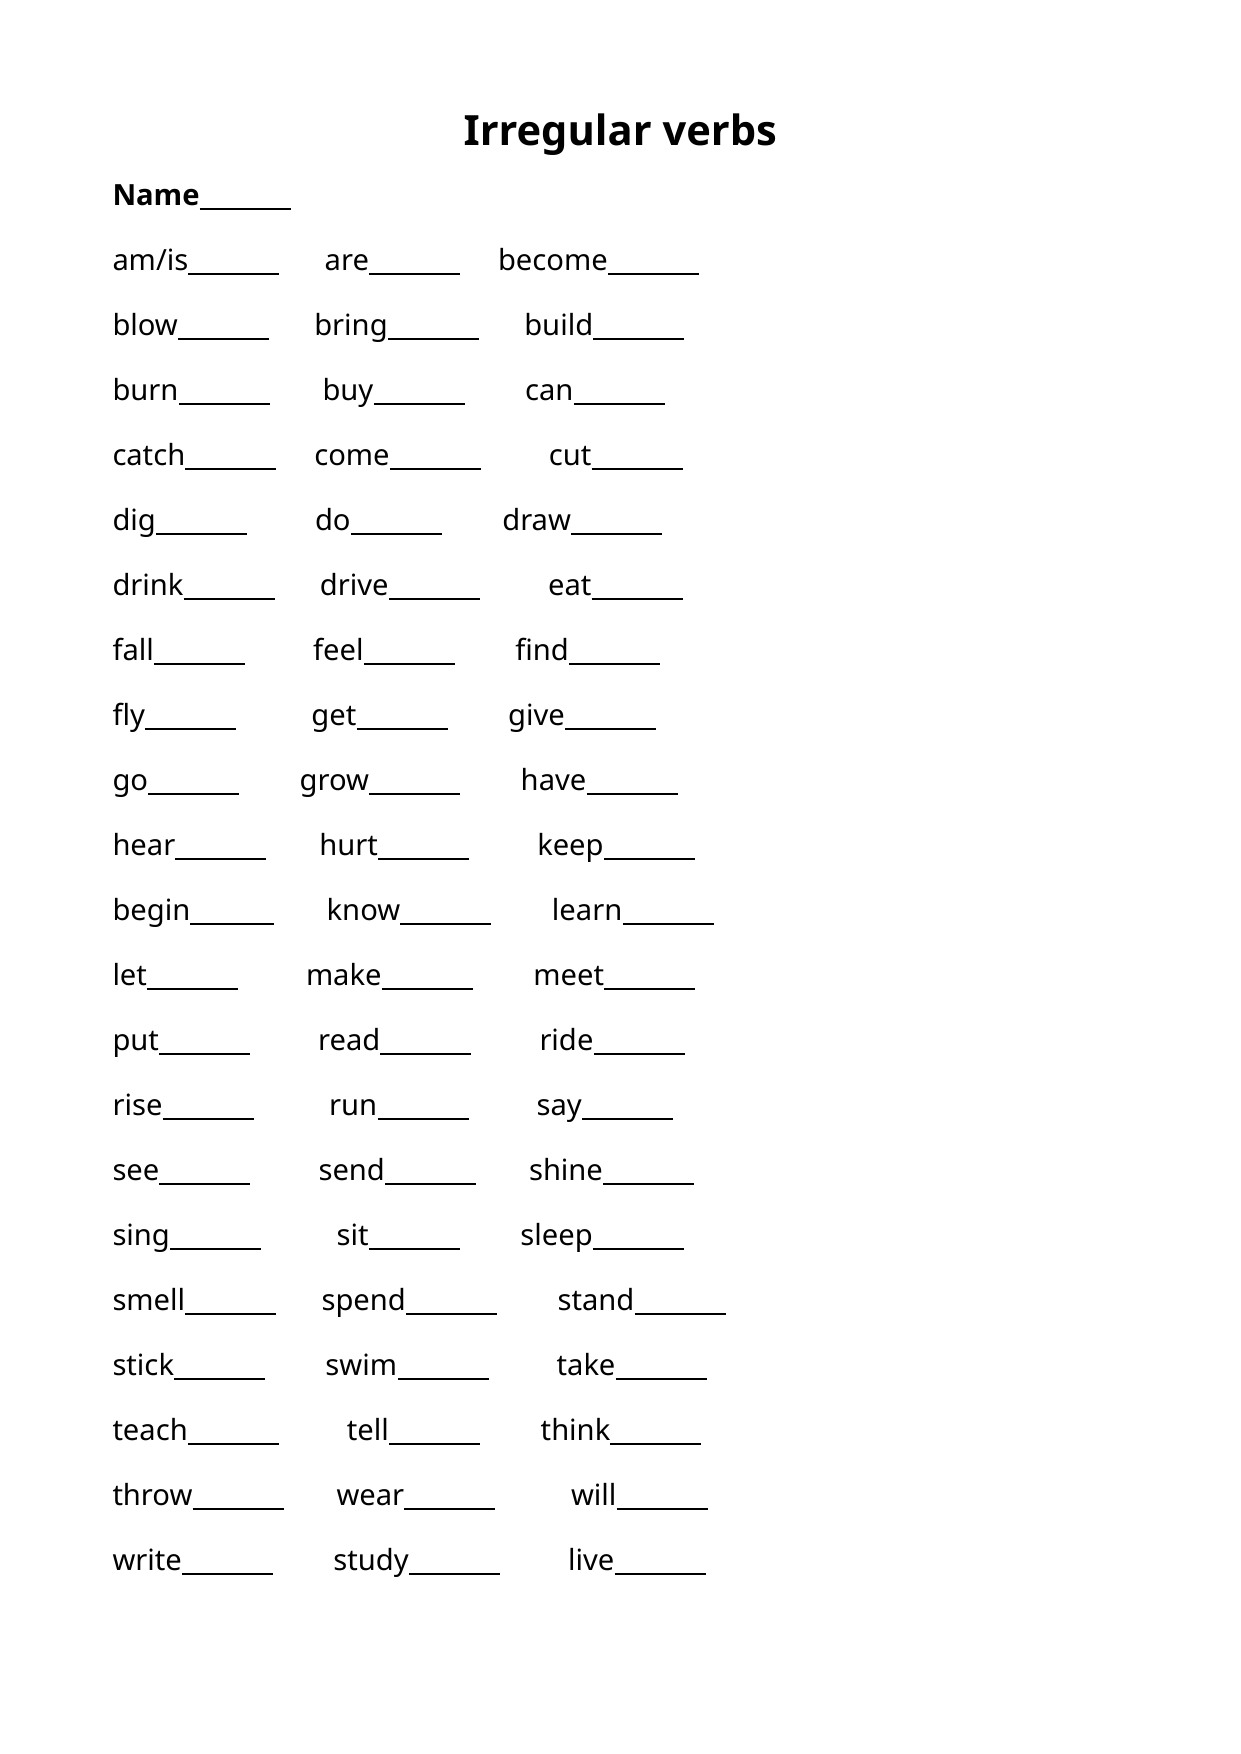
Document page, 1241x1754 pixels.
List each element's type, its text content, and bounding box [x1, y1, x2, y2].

text dig do draw [112, 487, 1128, 552]
text Irregular verbs [112, 97, 1128, 162]
text drink drive eat [112, 552, 1128, 617]
text burn buy can [112, 357, 1128, 422]
text fly get give [112, 682, 1128, 747]
text teach tell think [112, 1397, 1128, 1462]
text go grow have [112, 747, 1128, 812]
text hear hurt keep [112, 812, 1128, 877]
text blow bring build [112, 292, 1128, 357]
text begin know learn [112, 877, 1128, 942]
text am/is are become [112, 227, 1128, 292]
text put read ride [112, 1007, 1128, 1072]
text fall feel find [112, 617, 1128, 682]
text see send shine [112, 1137, 1128, 1202]
text write study live [112, 1527, 1128, 1592]
text rise run say [112, 1072, 1128, 1137]
text Name [112, 162, 1128, 227]
text catch come cut [112, 422, 1128, 487]
text throw wear will [112, 1462, 1128, 1527]
text stick swim take [112, 1332, 1128, 1397]
text let make meet [112, 942, 1128, 1007]
text sing sit sleep [112, 1202, 1128, 1267]
text smell spend stand [112, 1267, 1128, 1332]
